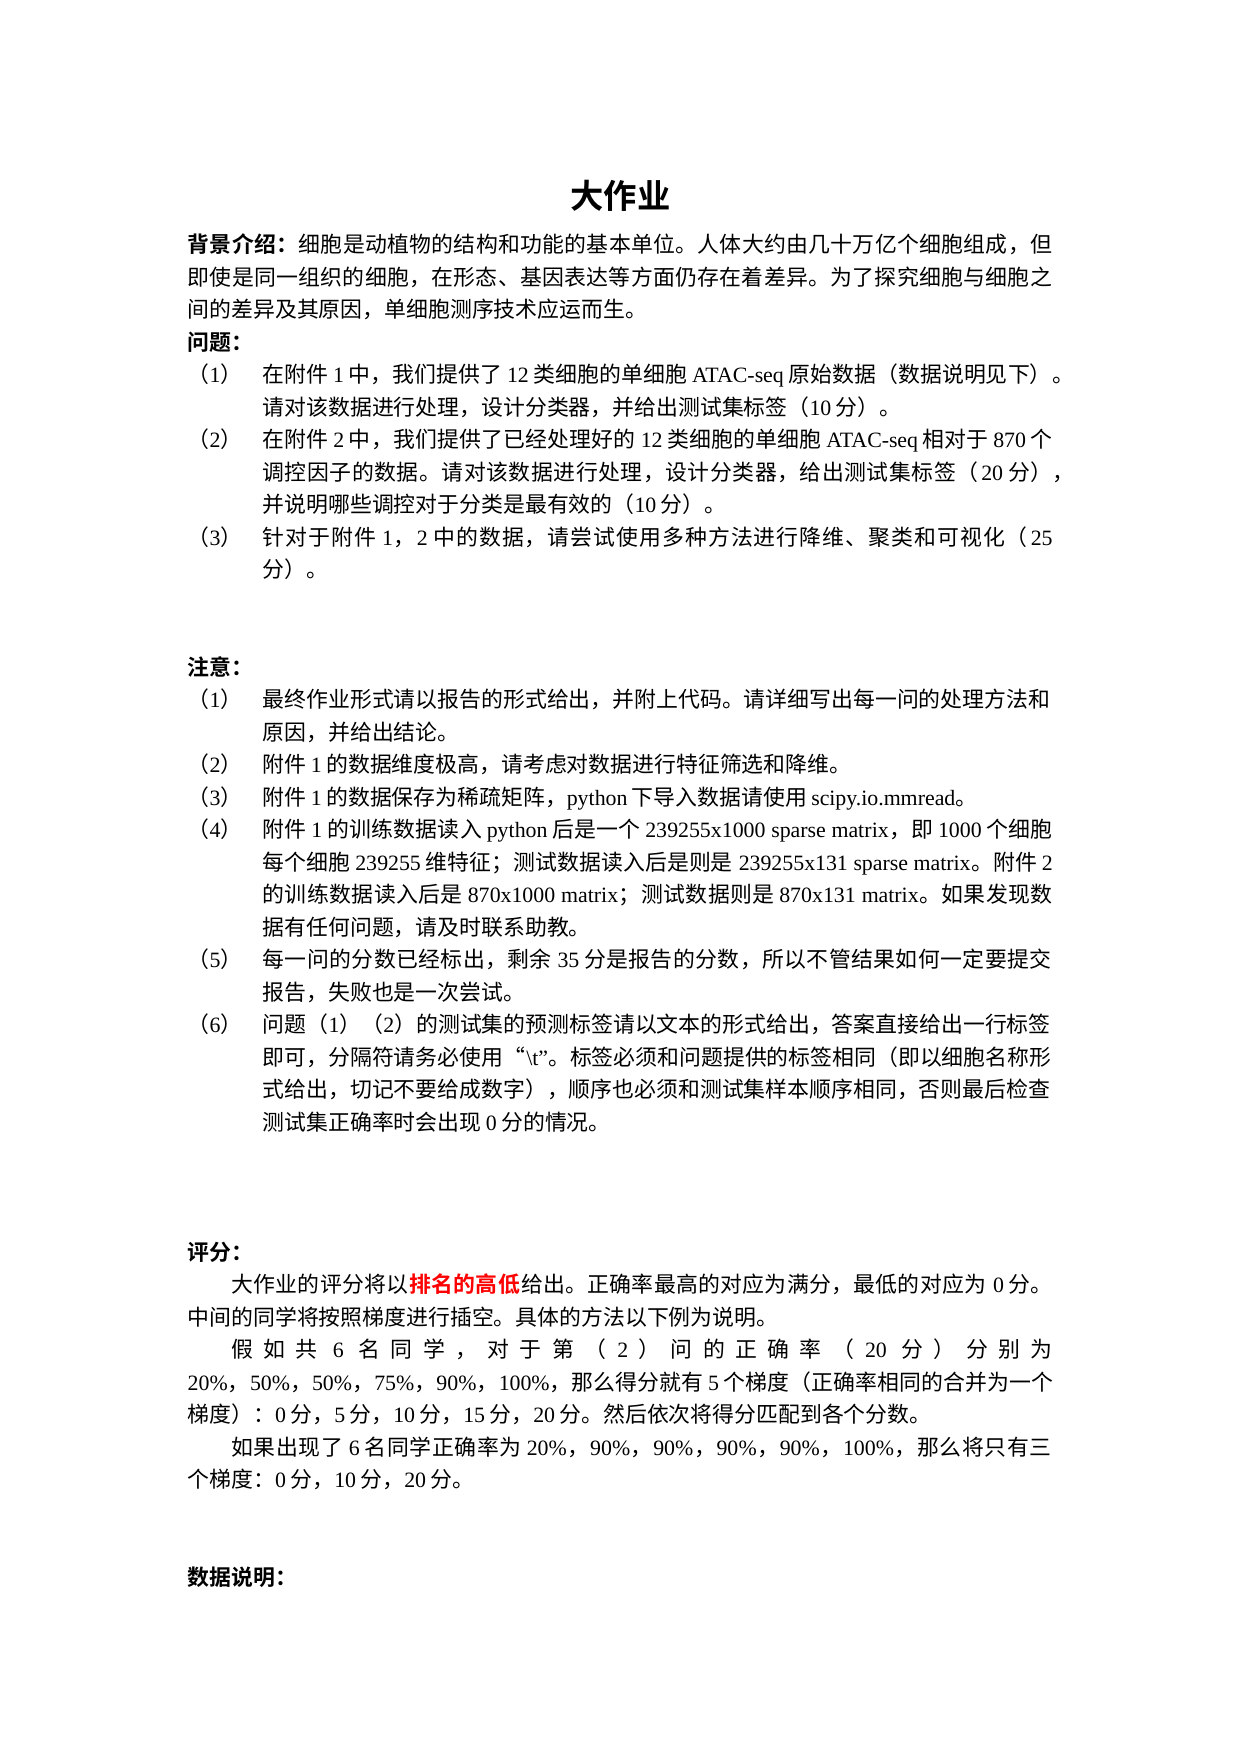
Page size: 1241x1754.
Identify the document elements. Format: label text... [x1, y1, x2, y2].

text 注意： [187, 649, 1053, 682]
list 每一问的分数已经标出，剩余35分是报告的分数，所以不管结果如何一定要提交报告，失败也是一次尝试。 [187, 942, 1053, 1007]
list 问题（1）（2）的测试集的预测标签请以文本的形式给出，答案直接给出一行标签即可，分隔符请务必使用“\t”。标签必须和问题提供的标签相同（即以细胞名称形式给出，切记不要给成数字），顺序也必须和测试集样本顺序相同，否则最后检查测试集正确率时会出现0分的情况。 [187, 1007, 1053, 1137]
text 大作业的评分将以排名的高低给出。正确率最高的对应为满分，最低的对应为0分。中间的同学将按照梯度进行插空。具体的方法以下例为说明。 [187, 1267, 1053, 1332]
text 大作业 [187, 162, 1053, 227]
text 数据说明： [187, 1559, 1053, 1592]
list 附件1的数据保存为稀疏矩阵，python下导入数据请使用scipy.io.mmread。 [187, 779, 1053, 812]
list 附件1的数据维度极高，请考虑对数据进行特征筛选和降维。 [187, 747, 1053, 779]
text 评分： [187, 1234, 1053, 1267]
list 最终作业形式请以报告的形式给出，并附上代码。请详细写出每一问的处理方法和原因，并给出结论。 [187, 682, 1053, 747]
text 如果出现了6名同学正确率为20%，90%，90%，90%，90%，100%，那么将只有三个梯度：0分，10分，20分。 [187, 1429, 1053, 1494]
text 背景介绍：细胞是动植物的结构和功能的基本单位。人体大约由几十万亿个细胞组成，但即使是同一组织的细胞，在形态、基因表达等方面仍存在着差异。为了探究细胞与细胞之间的差异及其原因，单细胞测序技术应运而生。 [187, 227, 1053, 324]
list 针对于附件1，2中的数据，请尝试使用多种方法进行降维、聚类和可视化（25分）。 [187, 519, 1053, 584]
text 假如共6名同学，对于第（2）问的正确率（20分）分别为20%，50%，50%，75%，90%，100%，那么得分就有5个梯度（正确率相同的合并为一个梯度）：0分，5分，10分，15分，20分。然后依次将得分匹配到各个分数。 [187, 1332, 1053, 1429]
list 附件1的训练数据读入python后是一个239255x1000 sparse matrix，即1000个细胞，每个细胞239255维特征；测试数据读入后是则是239255x131 sparse matrix。附件2的训练数据读入后是870x1000 matrix；测试数据则是870x131 matrix。如果发现数据有任何问题，请及时联系助教。 [187, 812, 1053, 942]
list 在附件2中，我们提供了已经处理好的12类细胞的单细胞ATAC-seq相对于870个调控因子的数据。请对该数据进行处理，设计分类器，给出测试集标签（20分），并说明哪些调控对于分类是最有效的（10分）。 [187, 422, 1053, 519]
text 问题： [187, 324, 1053, 357]
list 在附件1中，我们提供了12类细胞的单细胞ATAC-seq原始数据（数据说明见下）。请对该数据进行处理，设计分类器，并给出测试集标签（10分）。 [187, 357, 1053, 422]
